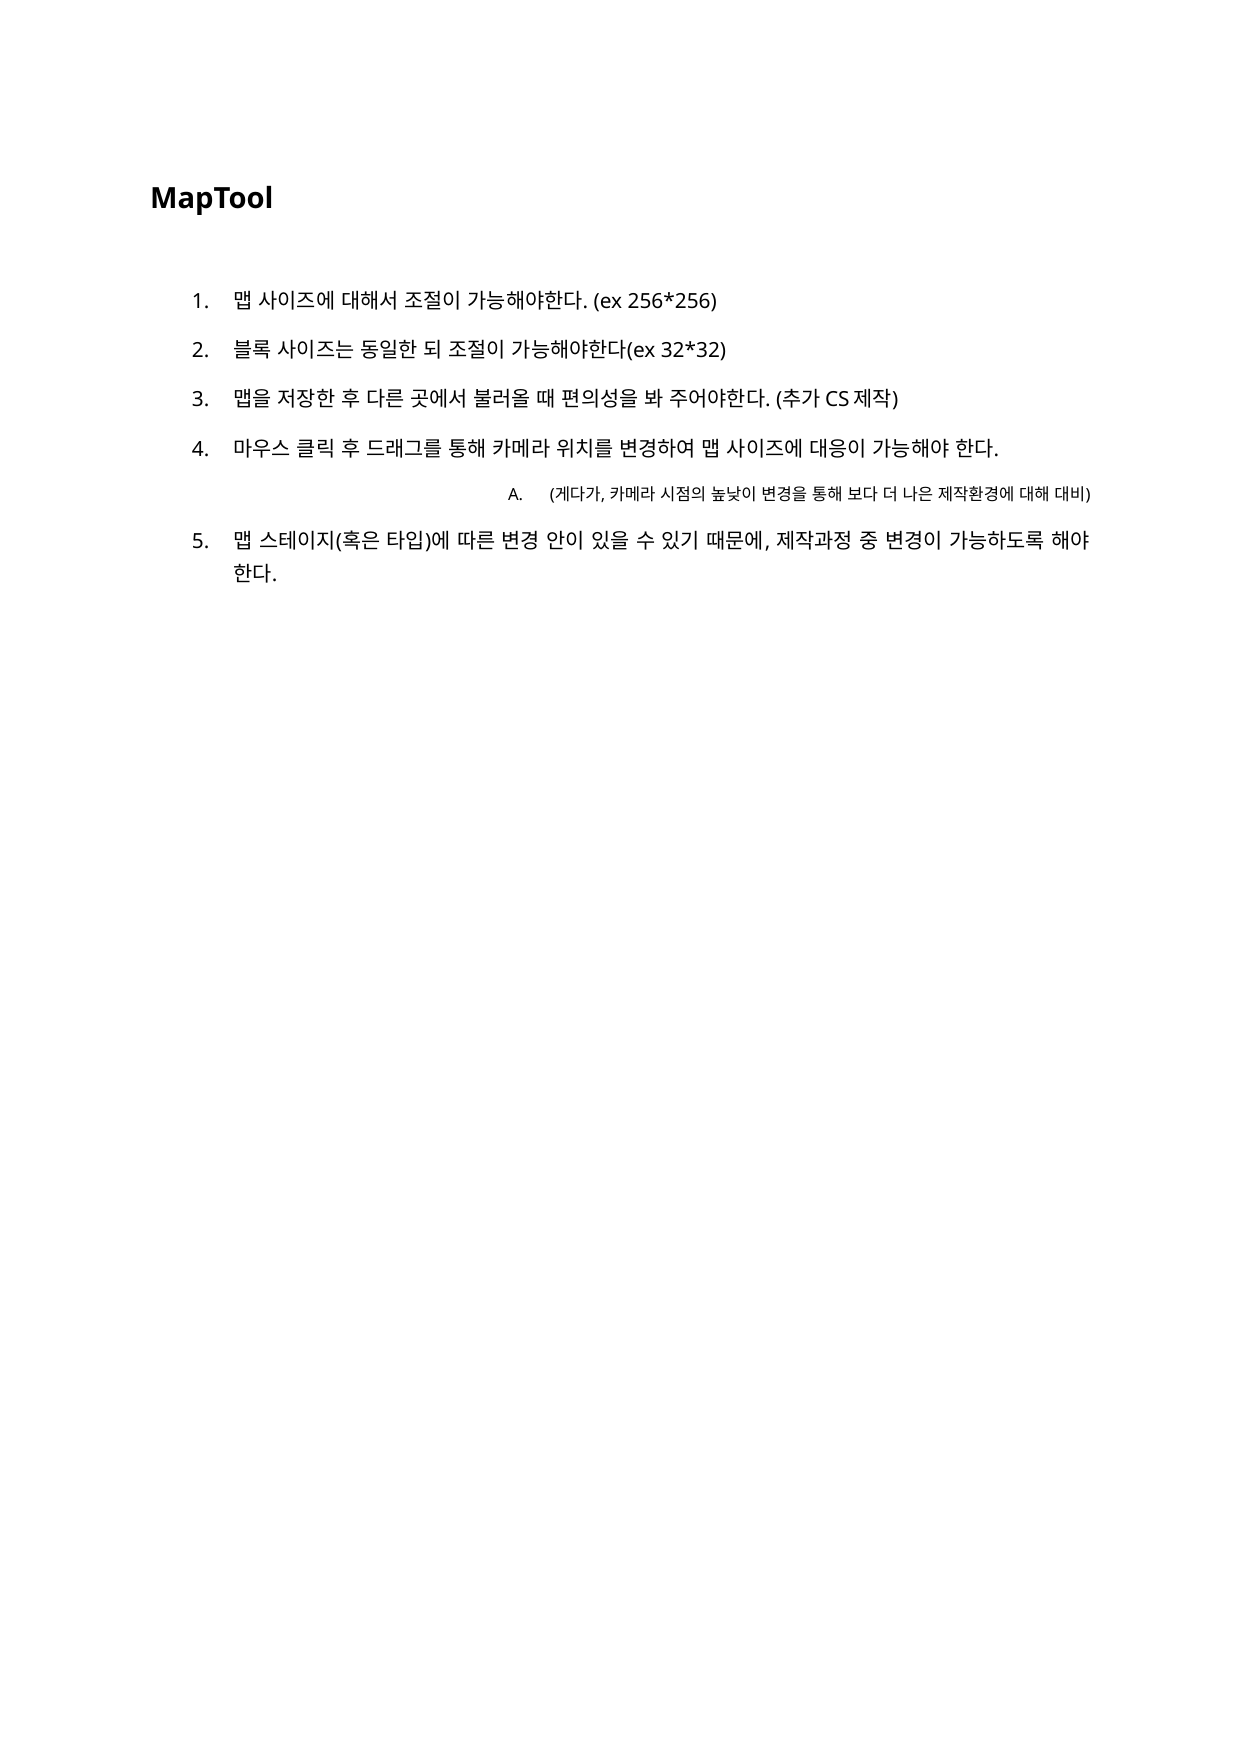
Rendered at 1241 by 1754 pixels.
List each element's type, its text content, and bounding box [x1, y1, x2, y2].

list 맵을 저장한 후 다른 곳에서 불러올 때 편의성을 봐 주어야한다. (추가CS제작) [192, 383, 1090, 413]
list 블록 사이즈는 동일한 되 조절이 가능해야한다(ex 32*32) [192, 333, 1090, 364]
list 맵 스테이지(혹은 타입)에 따른 변경 안이 있을 수 있기 때문에, 제작과정 중 변경이 가능하도록 해야 한다. [192, 524, 1090, 587]
text MapTool [150, 177, 1090, 217]
list 맵 사이즈에 대해서 조절이 가능해야한다. (ex 256*256) [192, 284, 1090, 314]
list (게다가, 카메라 시점의 높낮이 변경을 통해 보다 더 나은 제작환경에 대해 대비) [233, 481, 1090, 506]
list 마우스 클릭 후 드래그를 통해 카메라 위치를 변경하여 맵 사이즈에 대응이 가능해야 한다. [192, 432, 1090, 462]
